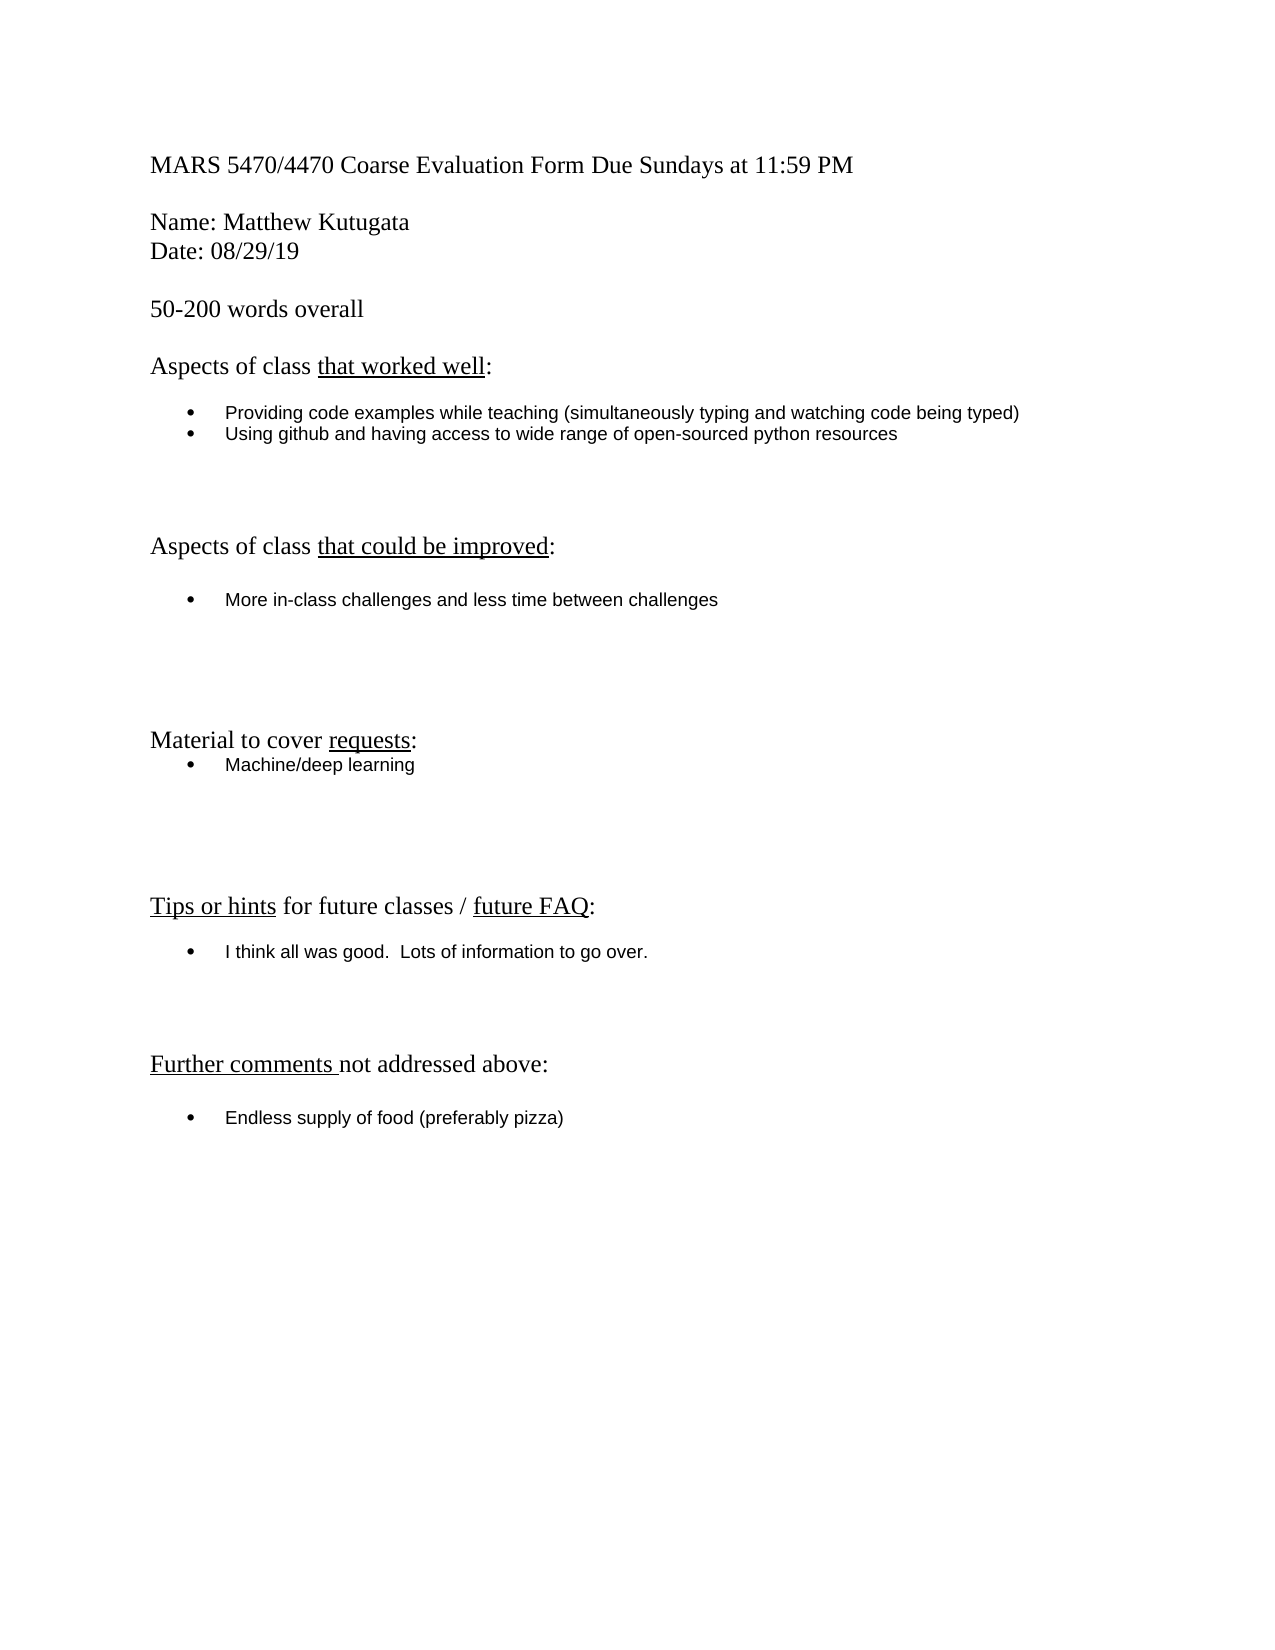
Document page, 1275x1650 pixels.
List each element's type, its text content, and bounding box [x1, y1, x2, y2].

text Aspects of class that could be improved: [150, 531, 1125, 560]
list I think all was good. Lots of information to go over. [187, 941, 1125, 963]
list More in-class challenges and less time between challenges [187, 589, 1125, 610]
text 50-200 words overall [150, 294, 1125, 322]
text Aspects of class that worked well: [150, 351, 1125, 380]
list Machine/deep learning [187, 754, 1125, 776]
list Providing code examples while teaching (simultaneously typing and watching code being typed) [187, 402, 1125, 423]
text Material to cover requests: [150, 725, 1125, 754]
text Date: 08/29/19 [150, 236, 1125, 265]
text Further comments not addressed above: [150, 1049, 1125, 1078]
text Tips or hints for future classes / future FAQ: [150, 891, 1125, 919]
list Using github and having access to wide range of open-sourced python resources [187, 423, 1125, 445]
list Endless supply of food (preferably pizza) [187, 1106, 1125, 1128]
text Name: Matthew Kutugata [150, 207, 1125, 236]
text MARS 5470/4470 Coarse Evaluation Form Due Sundays at 11:59 PM [150, 150, 1125, 179]
